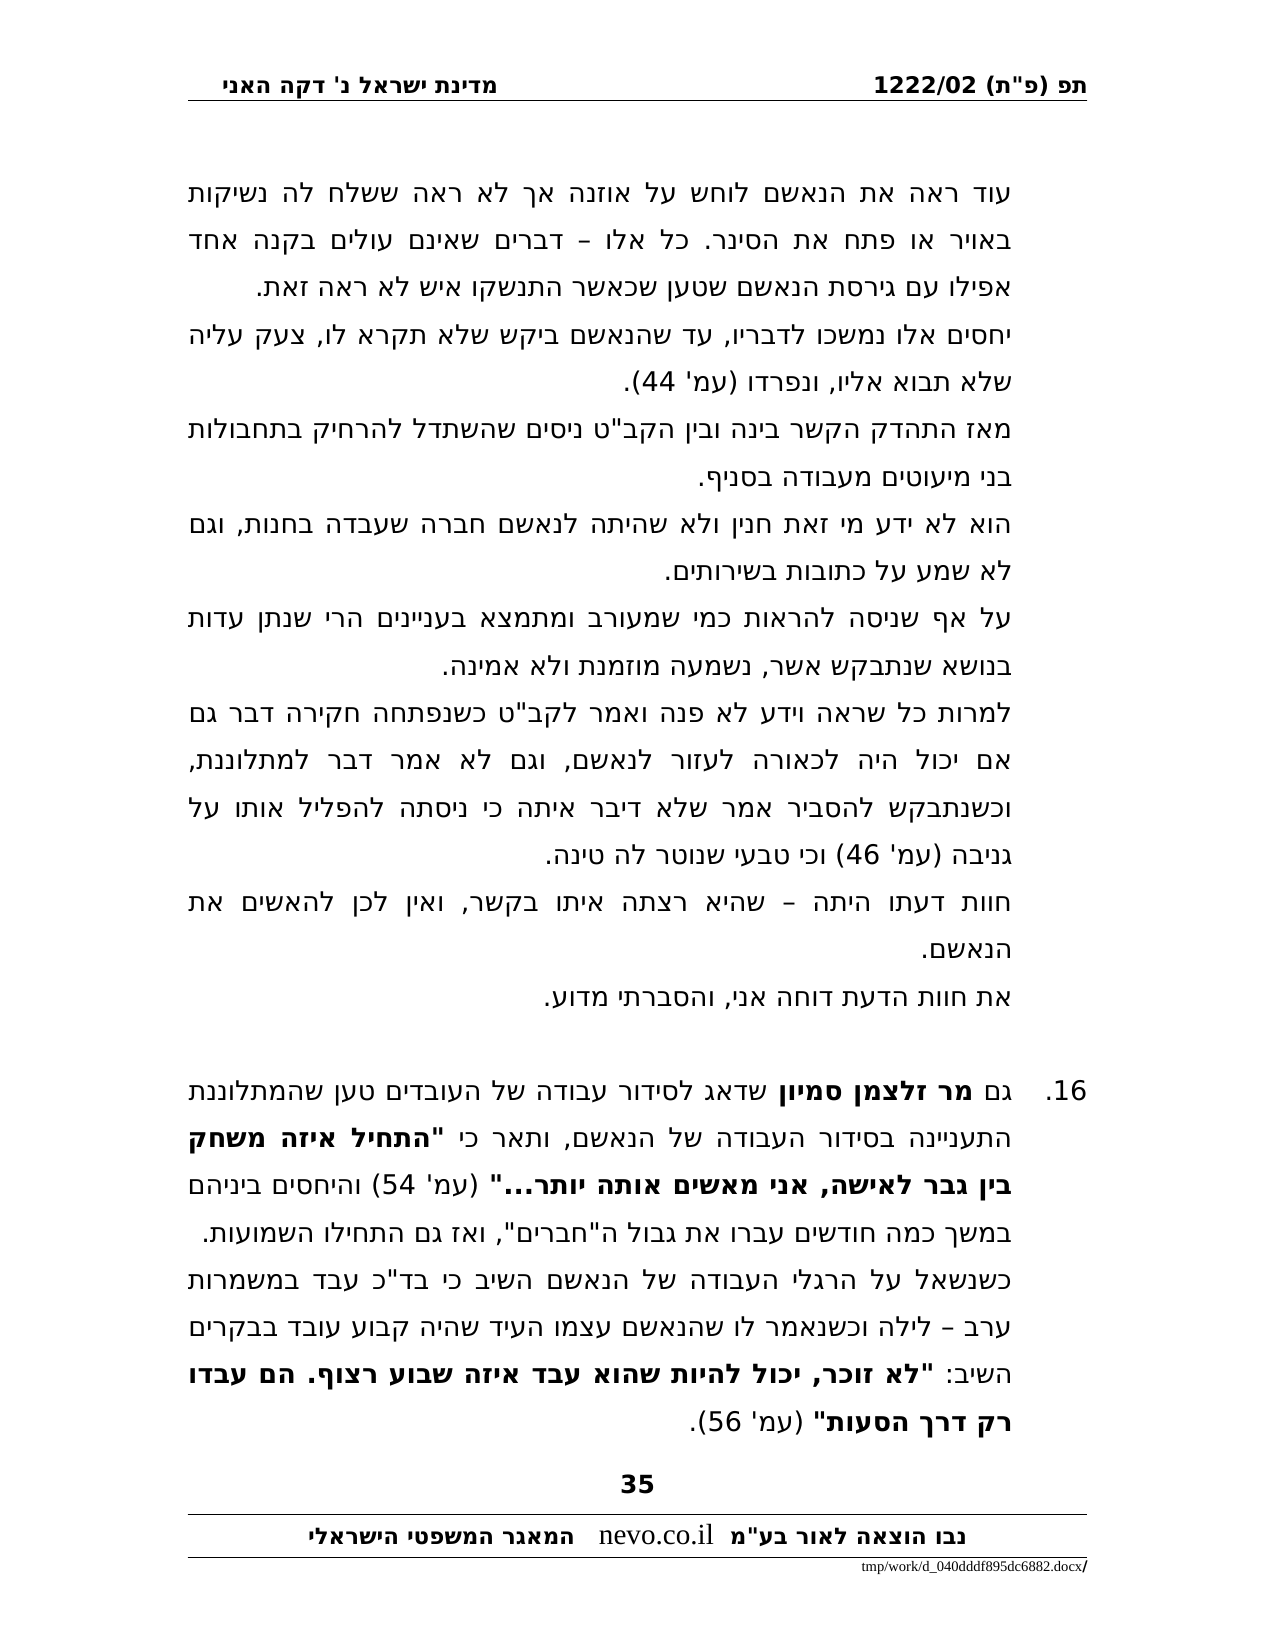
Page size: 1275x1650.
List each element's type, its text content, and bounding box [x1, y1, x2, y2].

text כשנשאל על הרגלי העבודה של הנאשם השיב כי בד"כ עבד במשמרות ערב – לילה וכשנאמר לו שהנאשם עצמו העיד שהיה קבוע עובד בבקרים השיב: "לא זוכר, יכול להיות שהוא עבד איזה שבוע רצוף. הם עבדו רק דרך הסעות" (עמ' 56). [187, 1264, 1087, 1438]
text למרות כל שראה וידע לא פנה ואמר לקב"ט כשנפתחה חקירה דבר גם אם יכול היה לכאורה לעזור לנאשם, וגם לא אמר דבר למתלוננת, וכשנתבקש להסביר אמר שלא דיבר איתה כי ניסתה להפליל אותו על גניבה (עמ' 46) וכי טבעי שנוטר לה טינה. [187, 697, 1012, 871]
text הוא לא ידע מי זאת חנין ולא שהיתה לנאשם חברה שעבדה בחנות, וגם לא שמע על כתובות בשירותים. [187, 508, 1012, 587]
text על אף שניסה להראות כמי שמעורב ומתמצא בעניינים הרי שנתן עדות בנושא שנתבקש אשר, נשמעה מוזמנת ולא אמינה. [187, 603, 1012, 682]
text מאז התהדק הקשר בינה ובין הקב"ט ניסים שהשתדל להרחיק בתחבולות בני מיעוטים מעבודה בסניף. [187, 414, 1012, 492]
text חוות דעתו היתה – שהיא רצתה איתו בקשר, ואין לכן להאשים את הנאשם. [187, 887, 1012, 965]
text עוד ראה את הנאשם לוחש על אוזנה אך לא ראה ששלח לה נשיקות באויר או פתח את הסינר. כל אלו – דברים שאינם עולים בקנה אחד אפילו עם גירסת הנאשם שטען שכאשר התנשקו איש לא ראה זאת. [187, 177, 1012, 303]
text את חוות הדעת דוחה אני, והסברתי מדוע. [187, 981, 1012, 1013]
text 16. גם מר זלצמן סמיון שדאג לסידור עבודה של העובדים טען שהמתלוננת התעניינה בסידור העבודה של הנאשם, ותאר כי "התחיל איזה משחק בין גבר לאישה, אני מאשים אותה יותר..." (עמ' 54) והיחסים ביניהם במשך כמה חודשים עברו את גבול ה"חברים", ואז גם התחילו השמועות. [187, 1075, 1087, 1248]
text יחסים אלו נמשכו לדבריו, עד שהנאשם ביקש שלא תקרא לו, צעק עליה שלא תבוא אליו, ונפרדו (עמ' 44). [187, 319, 1012, 398]
